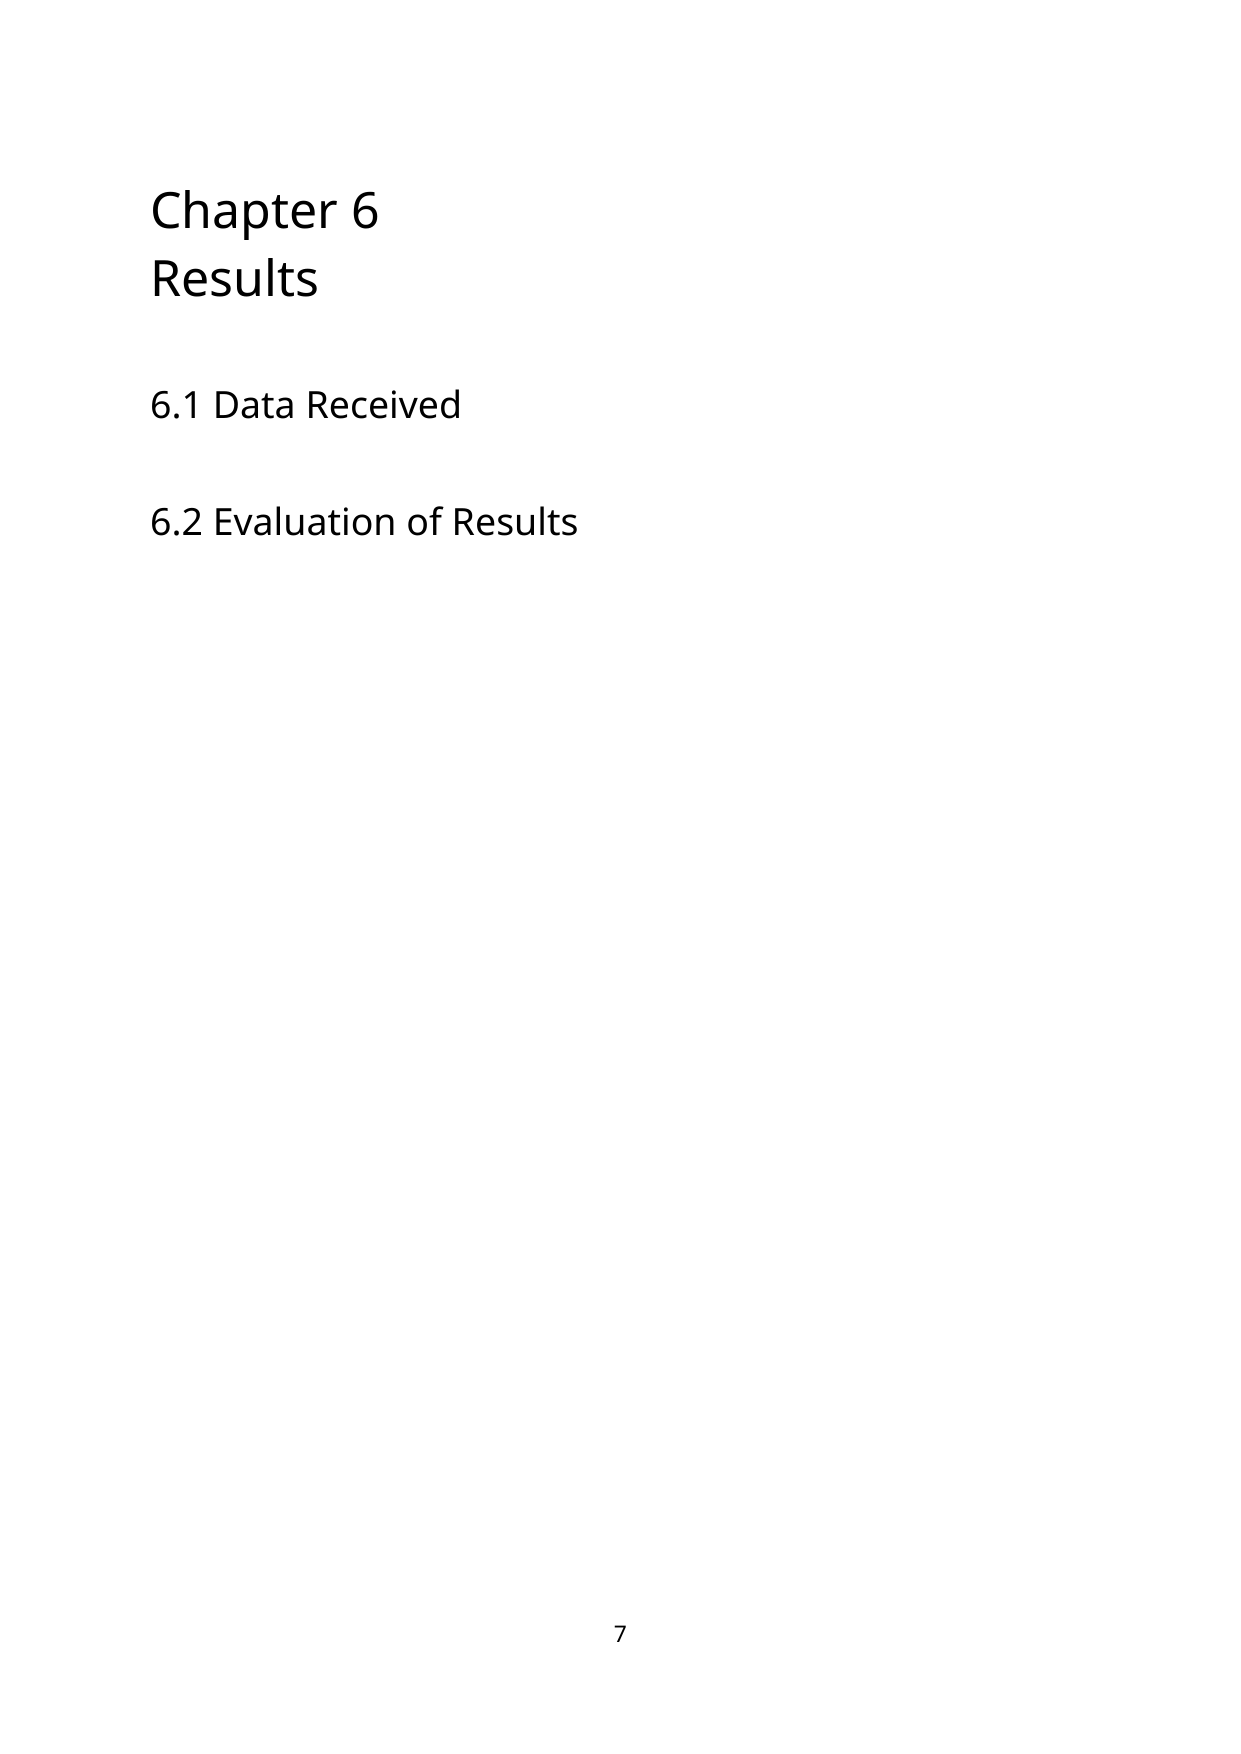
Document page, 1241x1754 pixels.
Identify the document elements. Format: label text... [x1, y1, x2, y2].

subtitle 6.2 Evaluation of Results [150, 496, 1090, 547]
subtitle 6.1 Data Received [150, 378, 1090, 429]
subtitle Chapter 6 Results [150, 175, 1090, 311]
